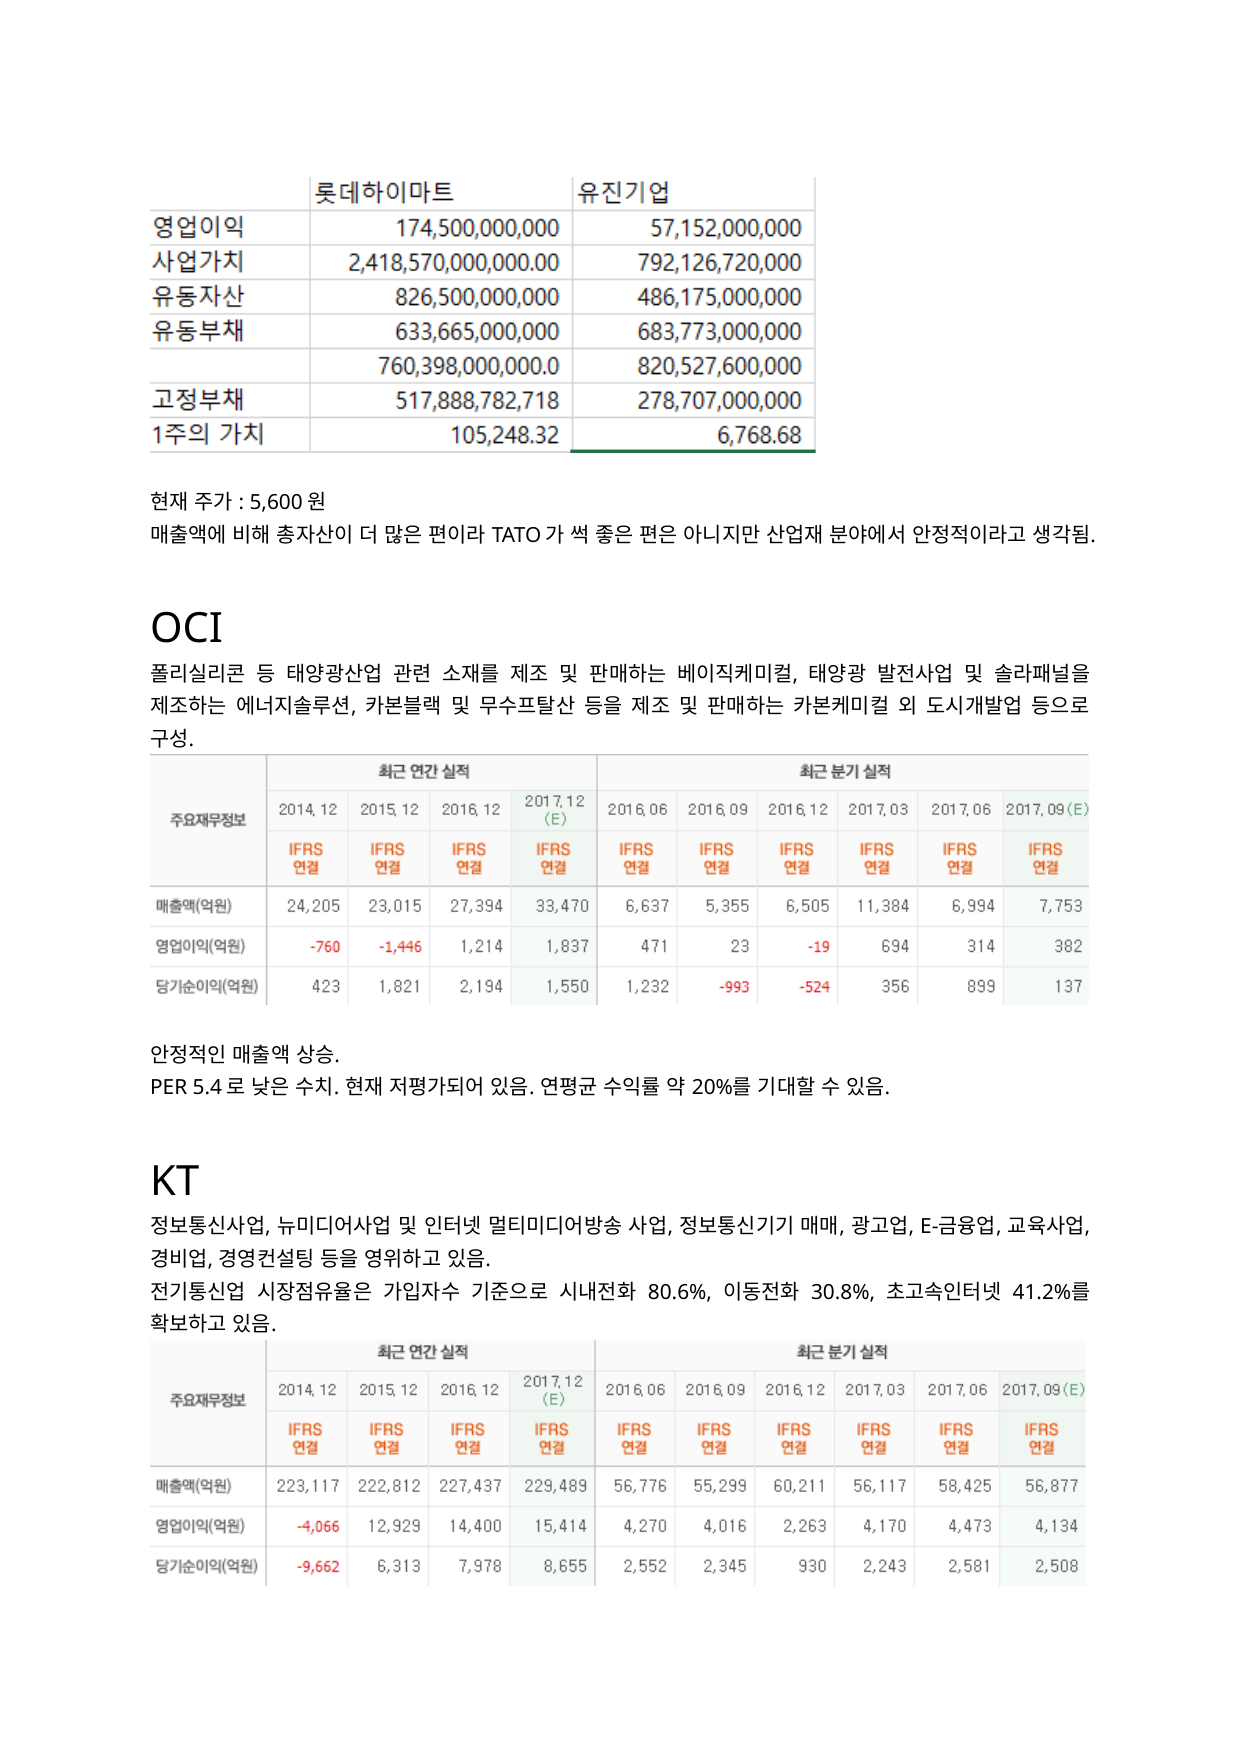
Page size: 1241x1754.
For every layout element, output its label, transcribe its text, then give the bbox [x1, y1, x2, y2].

picture [150, 1340, 1089, 1586]
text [150, 177, 1090, 579]
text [150, 1150, 1090, 1585]
picture [150, 754, 1089, 1005]
picture [150, 177, 816, 453]
